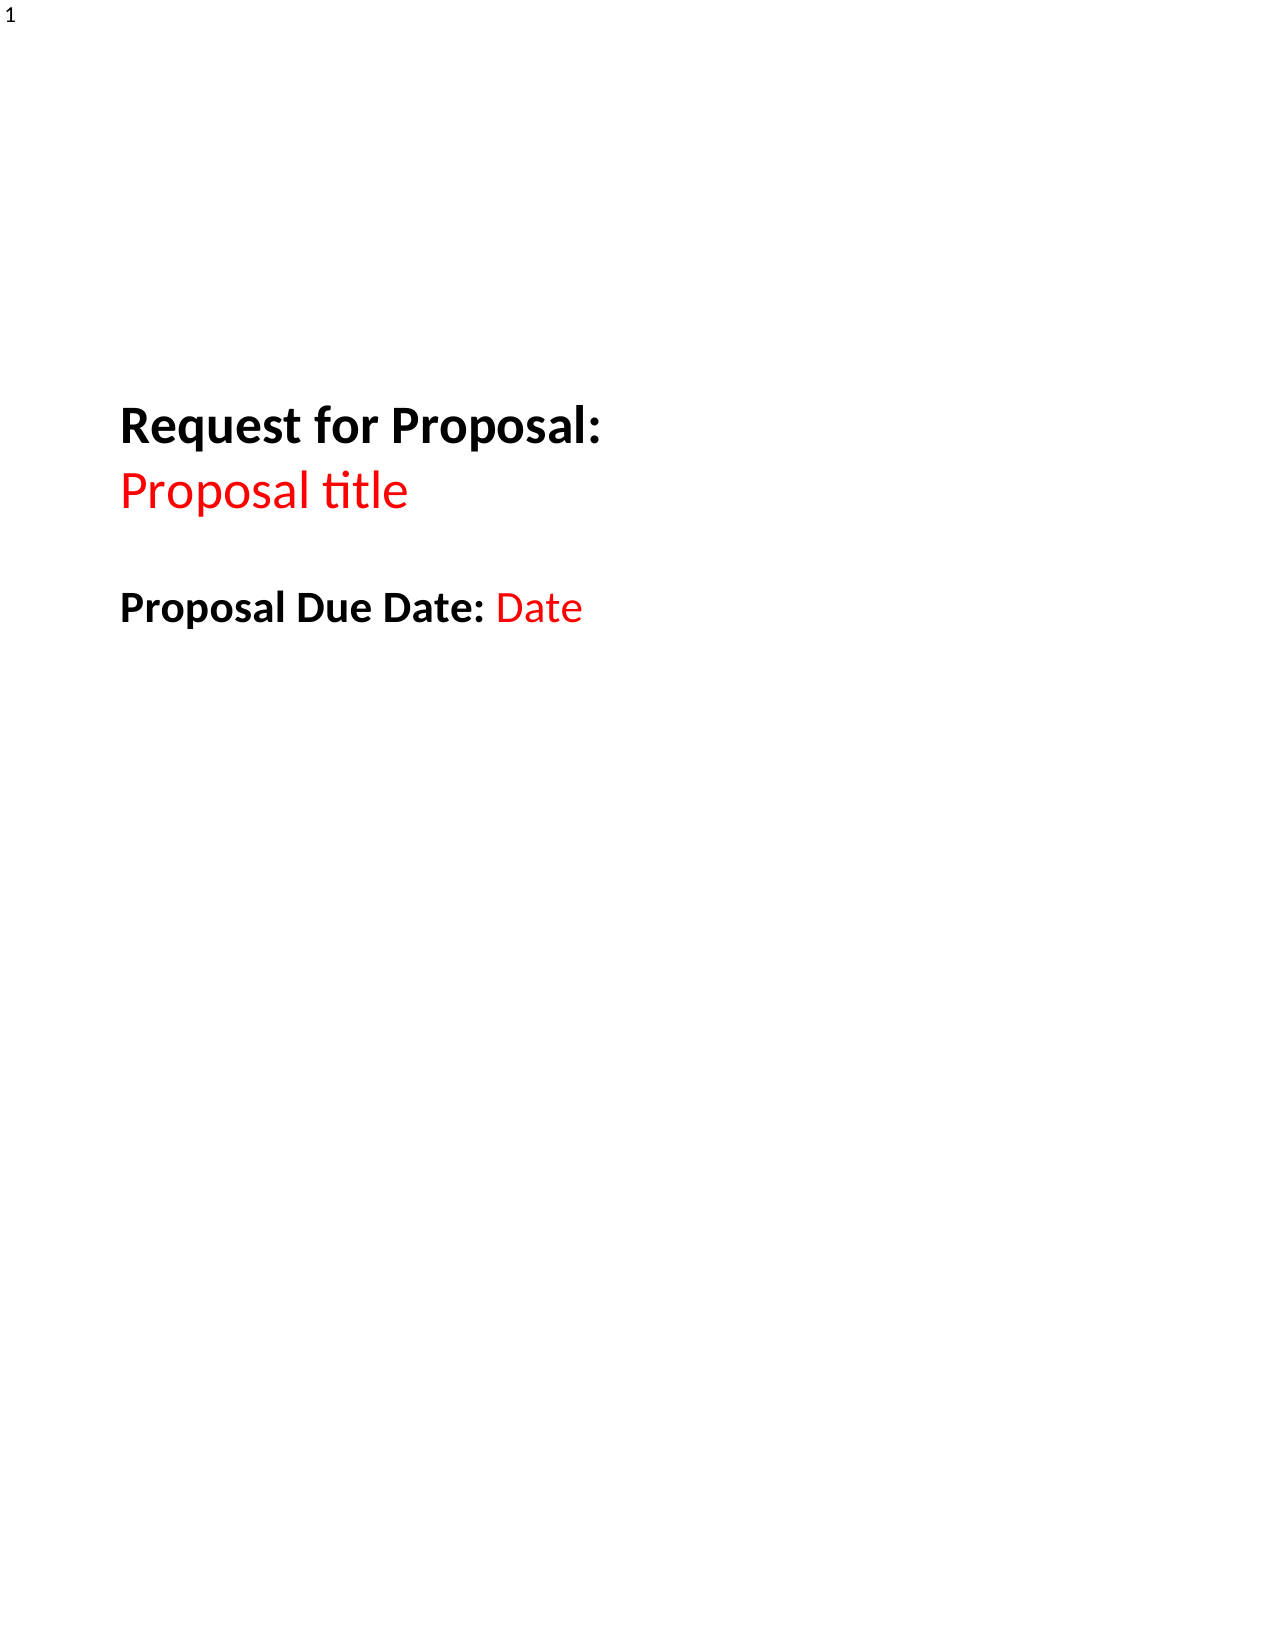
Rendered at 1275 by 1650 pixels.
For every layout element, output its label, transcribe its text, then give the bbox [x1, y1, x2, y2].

text Proposal title [120, 457, 1169, 523]
text Request for Proposal: [120, 391, 1169, 457]
text Proposal Due Date: Date [120, 578, 1169, 633]
